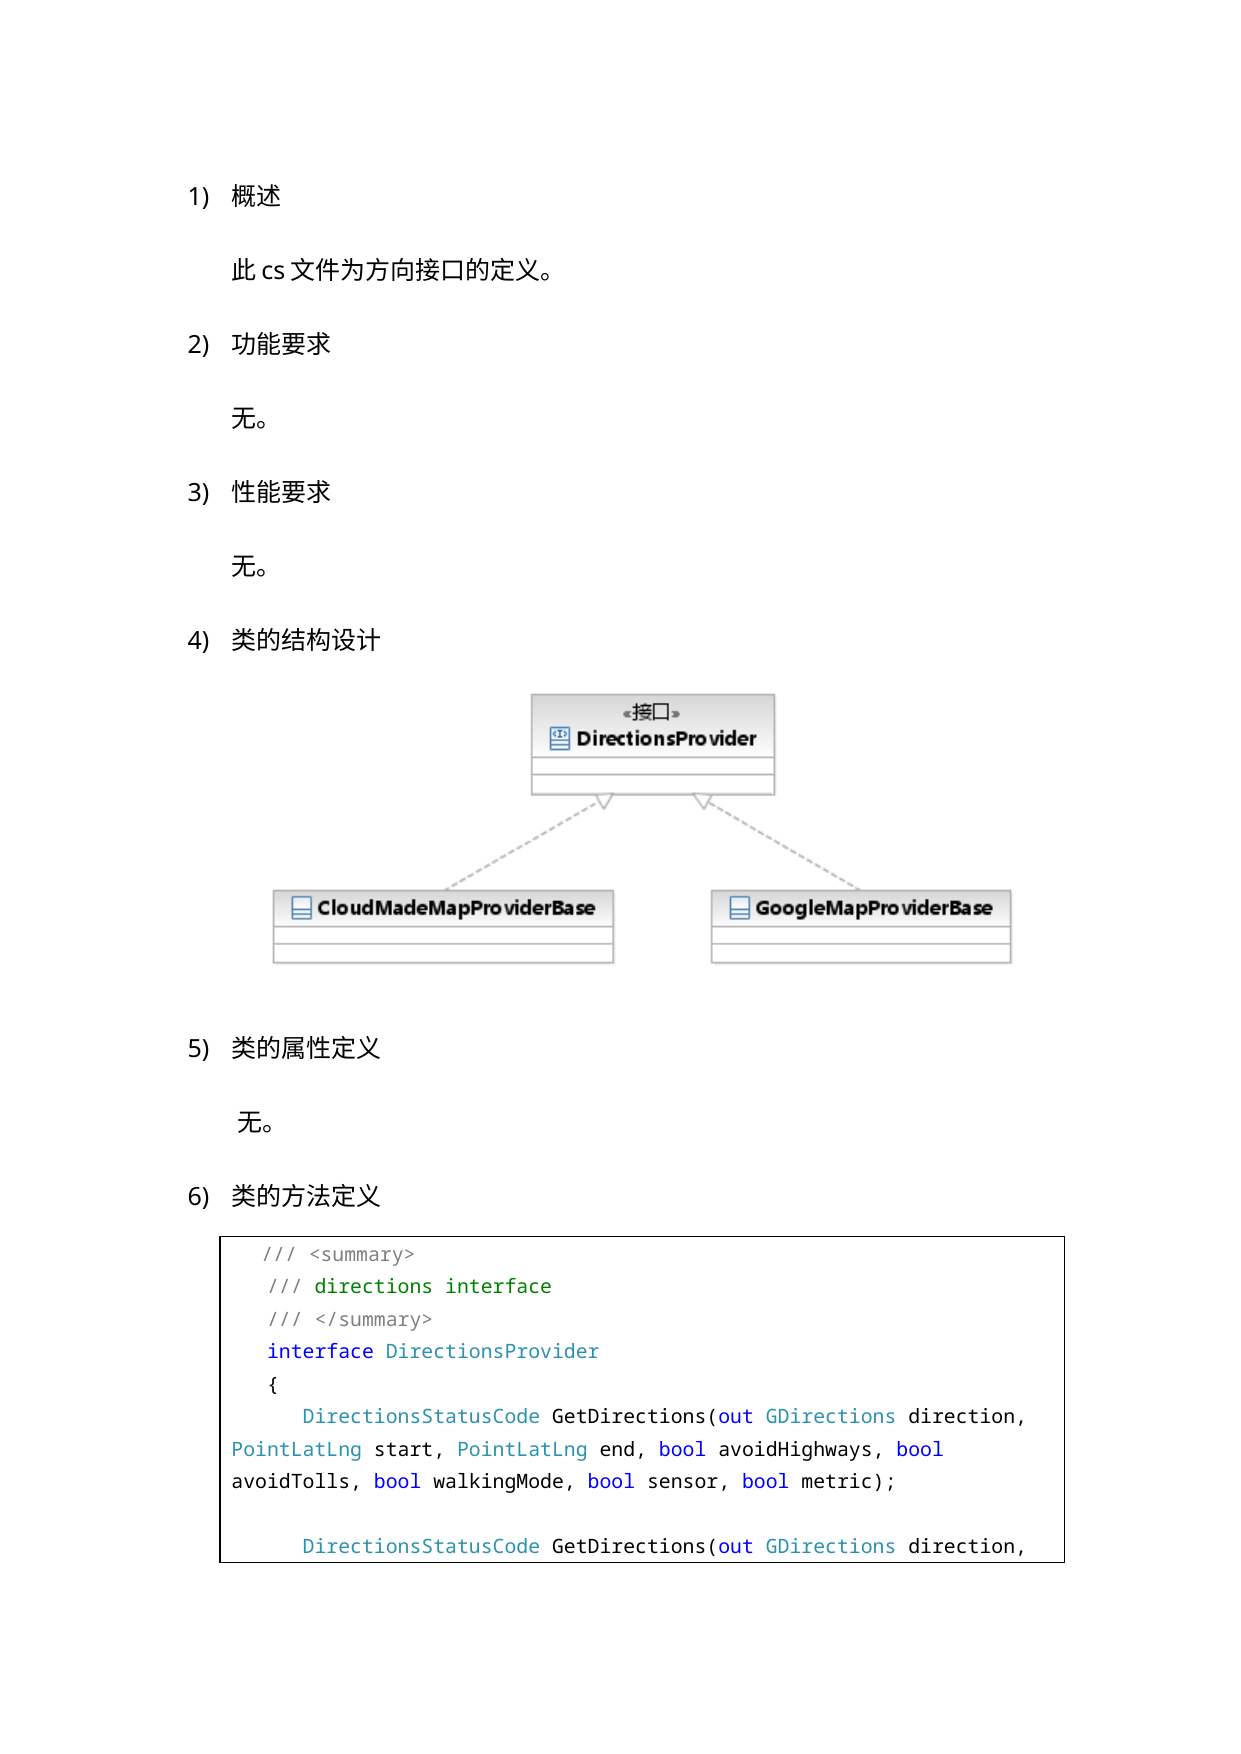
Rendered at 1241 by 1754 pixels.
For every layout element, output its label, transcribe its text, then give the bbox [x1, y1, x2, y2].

list 类的结构设计 [187, 606, 1053, 671]
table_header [221, 1237, 1064, 1562]
text 无。 [231, 384, 1053, 449]
text 无。 [187, 1088, 1053, 1153]
list 类的属性定义 [187, 1014, 1053, 1079]
picture [259, 680, 1032, 981]
list 类的方法定义 [187, 1162, 1053, 1227]
list 概述 [187, 162, 1053, 227]
list 性能要求 [187, 458, 1053, 523]
text 无。 [231, 532, 1053, 597]
list 功能要求 [187, 310, 1053, 375]
text 此cs文件为方向接口的定义。 [231, 236, 1053, 301]
